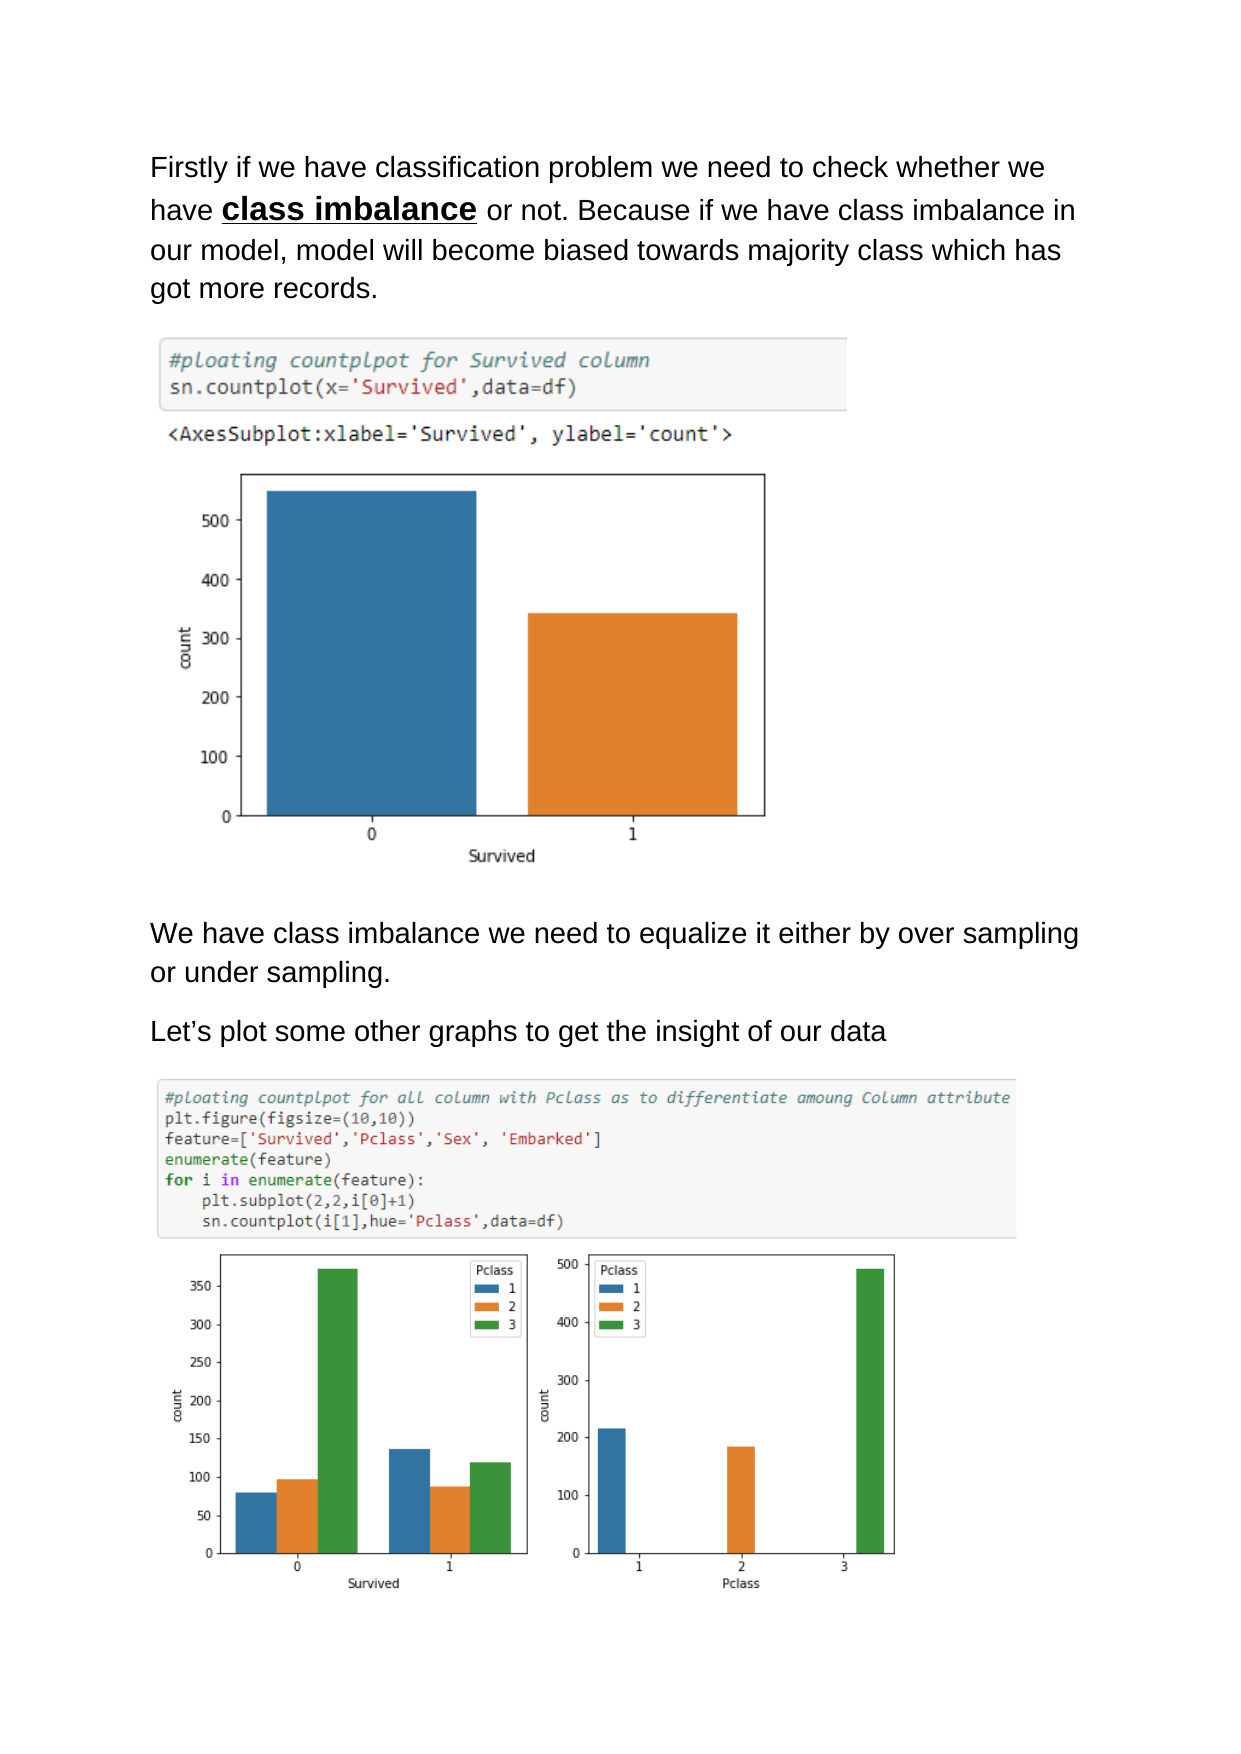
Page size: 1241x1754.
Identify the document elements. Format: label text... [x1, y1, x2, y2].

text We have class imbalance we need to equalize it either by over sampling or under sampling. [150, 917, 1090, 989]
picture [150, 330, 847, 892]
picture [150, 1073, 1017, 1593]
text Let’s plot some other graphs to get the insight of our data [150, 1014, 1090, 1048]
text Firstly if we have classification problem we need to check whether we have class imbalance or not. Because if we have class imbalance in our model, model will become biased towards majority class which has got more records. [150, 150, 1090, 305]
